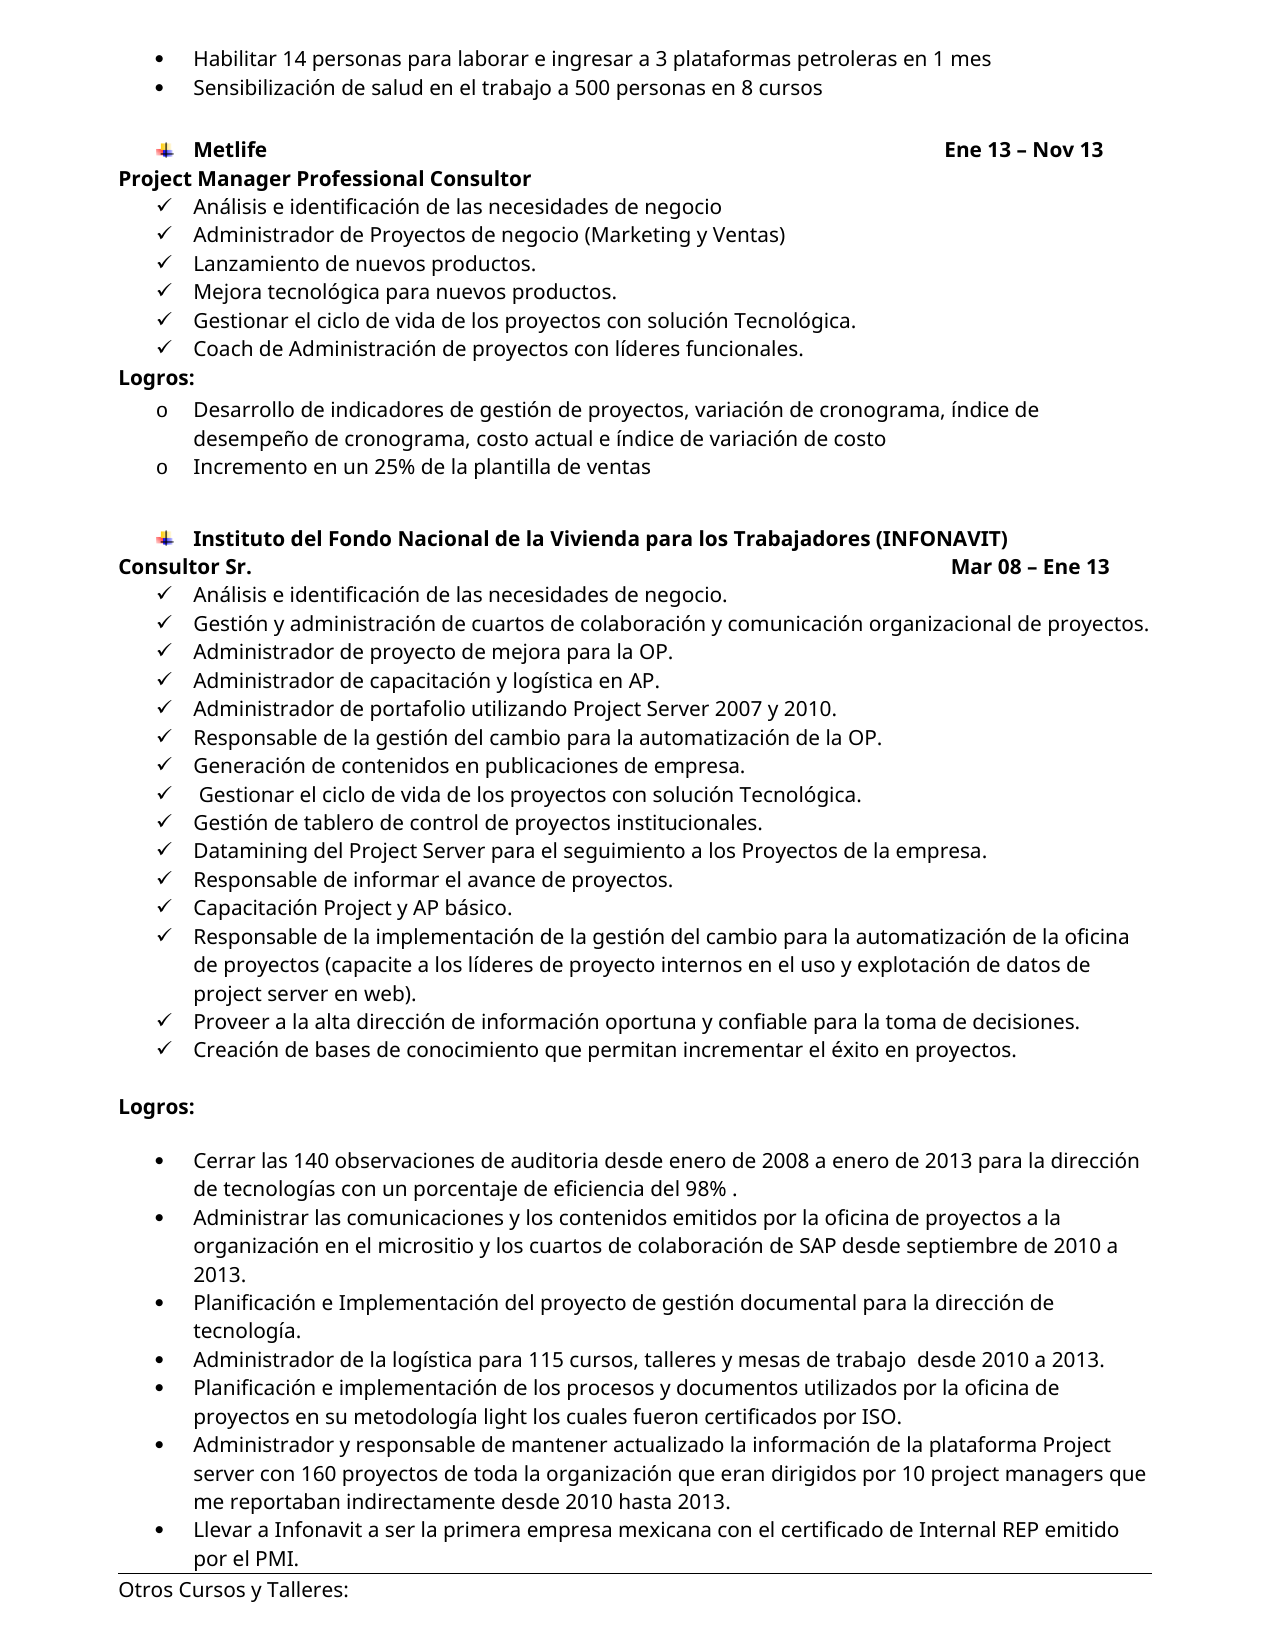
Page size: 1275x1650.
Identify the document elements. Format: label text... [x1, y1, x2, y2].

list Responsable de la gestión del cambio para la automatización de la OP. [156, 723, 1152, 751]
list Metlife Ene 13 – Nov 13 [156, 135, 1152, 164]
list Cerrar las 140 observaciones de auditoria desde enero de 2008 a enero de 2013 para la dirección de tecnologías con un porcentaje de eficiencia del 98% . [156, 1146, 1152, 1203]
list Administrador de capacitación y logística en AP. [156, 666, 1152, 694]
list Logros: [118, 363, 1152, 391]
list Responsable de la implementación de la gestión del cambio para la automatización de la oficina de proyectos (capacite a los líderes de proyecto internos en el uso y explotación de datos de project server en web). [156, 922, 1152, 1007]
list Incremento en un 25% de la plantilla de ventas [156, 452, 1152, 481]
list Generación de contenidos en publicaciones de empresa. [156, 751, 1152, 780]
list Gestión y administración de cuartos de colaboración y comunicación organizacional de proyectos. [156, 609, 1152, 637]
list Administrador de proyecto de mejora para la OP. [156, 637, 1152, 666]
text Consultor Sr. Mar 08 – Ene 13 [118, 552, 1152, 581]
list Gestión de tablero de control de proyectos institucionales. [156, 808, 1152, 837]
list Análisis e identificación de las necesidades de negocio. [156, 581, 1152, 609]
picture [156, 141, 174, 158]
list Llevar a Infonavit a ser la primera empresa mexicana con el certificado de Internal REP emitido por el PMI. [156, 1516, 1152, 1572]
list Administrador de portafolio utilizando Project Server 2007 y 2010. [156, 694, 1152, 723]
list Análisis e identificación de las necesidades de negocio [156, 192, 1152, 221]
list Lanzamiento de nuevos productos. [156, 249, 1152, 277]
text Otros Cursos y Talleres: [118, 1574, 1152, 1604]
list Administrar las comunicaciones y los contenidos emitidos por la oficina de proyectos a la organización en el micrositio y los cuartos de colaboración de SAP desde septiembre de 2010 a 2013. [156, 1203, 1152, 1288]
text Project Manager Professional Consultor [118, 164, 1152, 192]
list Datamining del Project Server para el seguimiento a los Proyectos de la empresa. [156, 837, 1152, 865]
list Capacitación Project y AP básico. [156, 893, 1152, 922]
list Habilitar 14 personas para laborar e ingresar a 3 plataformas petroleras en 1 mes [156, 44, 1152, 73]
list Coach de Administración de proyectos con líderes funcionales. [156, 334, 1152, 363]
list Instituto del Fondo Nacional de la Vivienda para los Trabajadores (INFONAVIT) [156, 524, 1152, 552]
picture [156, 529, 174, 546]
list Proveer a la alta dirección de información oportuna y confiable para la toma de decisiones. [156, 1007, 1152, 1036]
list Responsable de informar el avance de proyectos. [156, 865, 1152, 893]
list Gestionar el ciclo de vida de los proyectos con solución Tecnológica. [156, 306, 1152, 334]
list Administrador de Proyectos de negocio (Marketing y Ventas) [156, 221, 1152, 249]
text Logros: [118, 1092, 1152, 1121]
list Planificación e implementación de los procesos y documentos utilizados por la oficina de proyectos en su metodología light los cuales fueron certificados por ISO. [156, 1373, 1152, 1430]
list Administrador y responsable de mantener actualizado la información de la plataforma Project server con 160 proyectos de toda la organización que eran dirigidos por 10 project managers que me reportaban indirectamente desde 2010 hasta 2013. [156, 1430, 1152, 1516]
list Creación de bases de conocimiento que permitan incrementar el éxito en proyectos. [156, 1036, 1152, 1064]
list Gestionar el ciclo de vida de los proyectos con solución Tecnológica. [156, 780, 1152, 808]
list Mejora tecnológica para nuevos productos. [156, 277, 1152, 306]
list Planificación e Implementación del proyecto de gestión documental para la dirección de tecnología. [156, 1288, 1152, 1345]
list Sensibilización de salud en el trabajo a 500 personas en 8 cursos [156, 73, 1152, 101]
list Administrador de la logística para 115 cursos, talleres y mesas de trabajo desde 2010 a 2013. [156, 1345, 1152, 1373]
